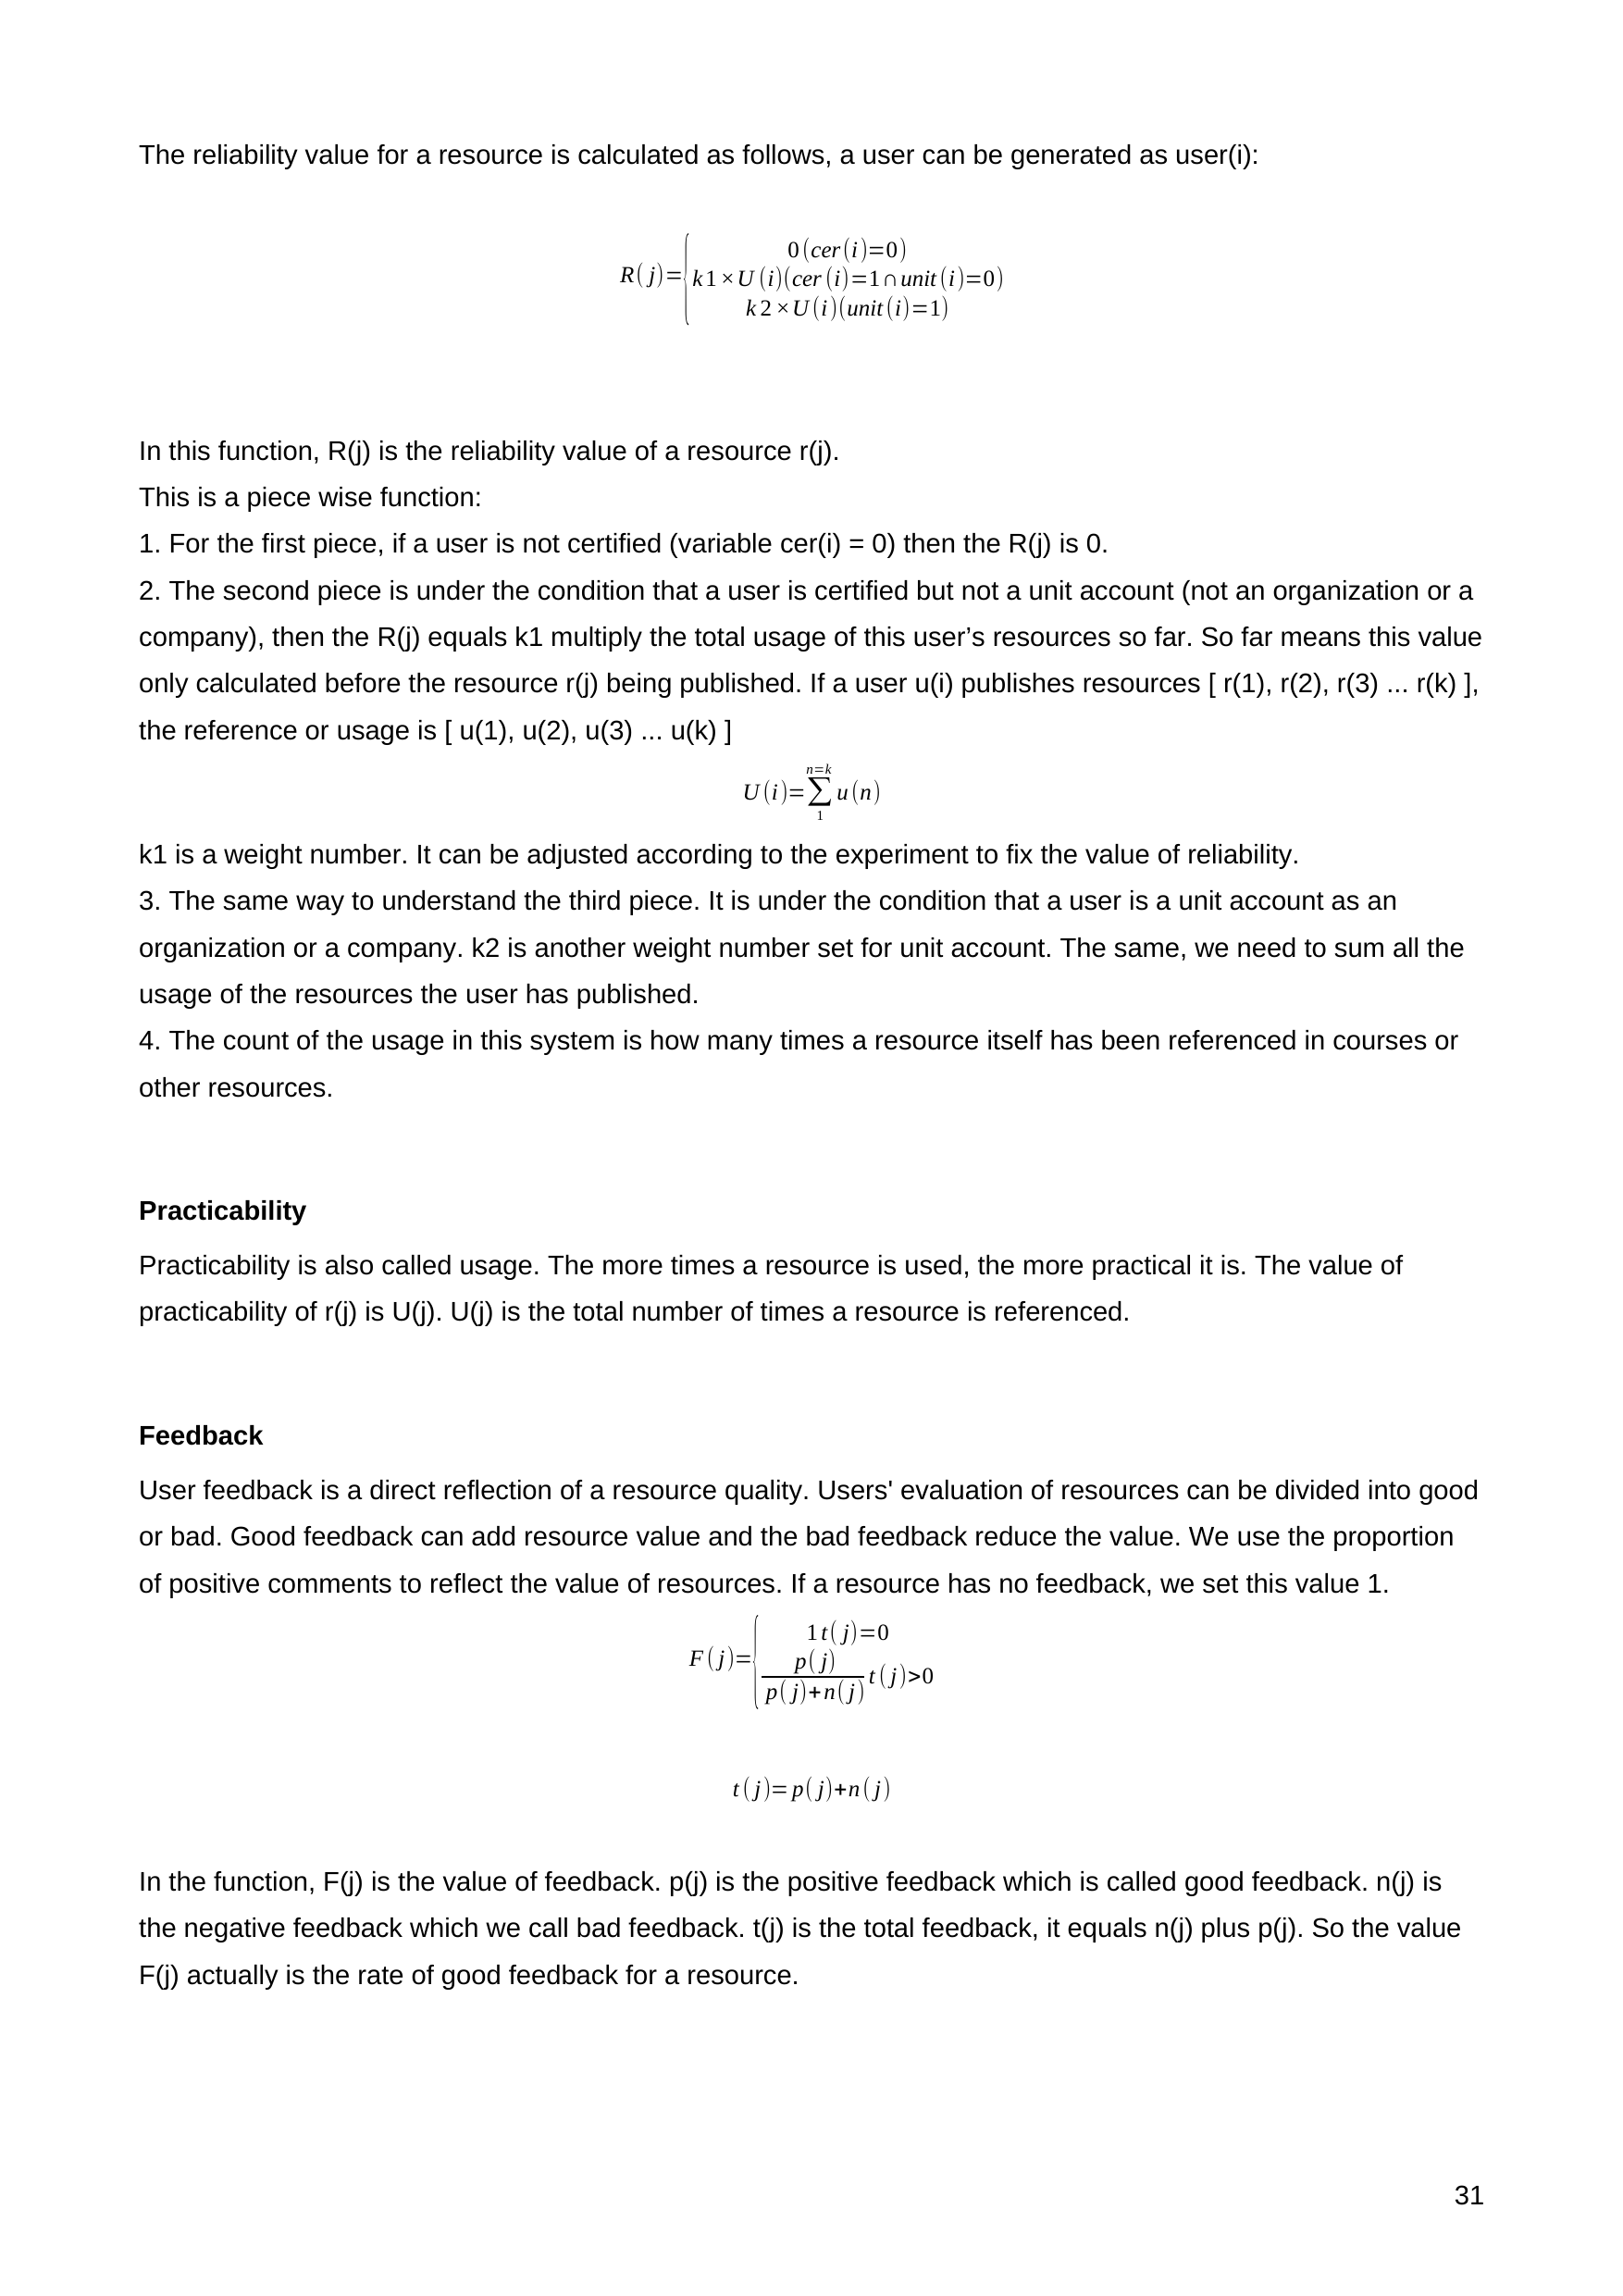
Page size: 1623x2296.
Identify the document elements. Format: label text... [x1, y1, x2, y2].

list The second piece is under the condition that a user is certified but not a unit account (not an organization or a company), then the R(j) equals k1 multiply the total usage of this user’s resources so far. So far means this value only calculated before the resource r(j) being published. If a user u(i) publishes resources [ r(1), r(2), r(3) ... r(k) ], the reference or usage is [ u(1), u(2), u(3) ... u(k) ] [139, 575, 1484, 745]
text Practicability is also called usage. The more times a resource is used, the more practical it is. The value of practicability of r(j) is U(j). U(j) is the total number of times a resource is referenced. [139, 1249, 1484, 1327]
list The count of the usage in this system is how many times a resource itself has been referenced in courses or other resources. [139, 1024, 1484, 1102]
text In the function, F(j) is the value of feedback. p(j) is the positive feedback which is called good feedback. n(j) is the negative feedback which we call bad feedback. t(j) is the total feedback, it equals n(j) plus p(j). So the value F(j) actually is the rate of good feedback for a resource. [139, 1866, 1484, 1990]
text User feedback is a direct reflection of a resource quality. Users' evaluation of resources can be divided into good or bad. Good feedback can add resource value and the bad feedback reduce the value. We use the proportion of positive comments to reflect the value of resources. If a resource has no feedback, we set this value 1. [139, 1474, 1484, 1598]
text The reliability value for a resource is calculated as follows, a user can be generated as user(i): [139, 139, 1484, 169]
subtitle Practicability [139, 1196, 1484, 1226]
text k1 is a weight number. It can be adjusted according to the experiment to fix the value of reliability. [139, 838, 1484, 869]
text This is a piece wise function: [139, 481, 1484, 513]
list For the first piece, if a user is not certified (variable cer(i) = 0) then the R(j) is 0. [139, 527, 1484, 559]
text In this function, R(j) is the reliability value of a resource r(j). [139, 435, 1484, 465]
subtitle Feedback [139, 1420, 1484, 1451]
list The same way to understand the third piece. It is under the condition that a user is a unit account as an organization or a company. k2 is another weight number set for unit account. The same, we need to sum all the usage of the resources the user has published. [139, 885, 1484, 1010]
